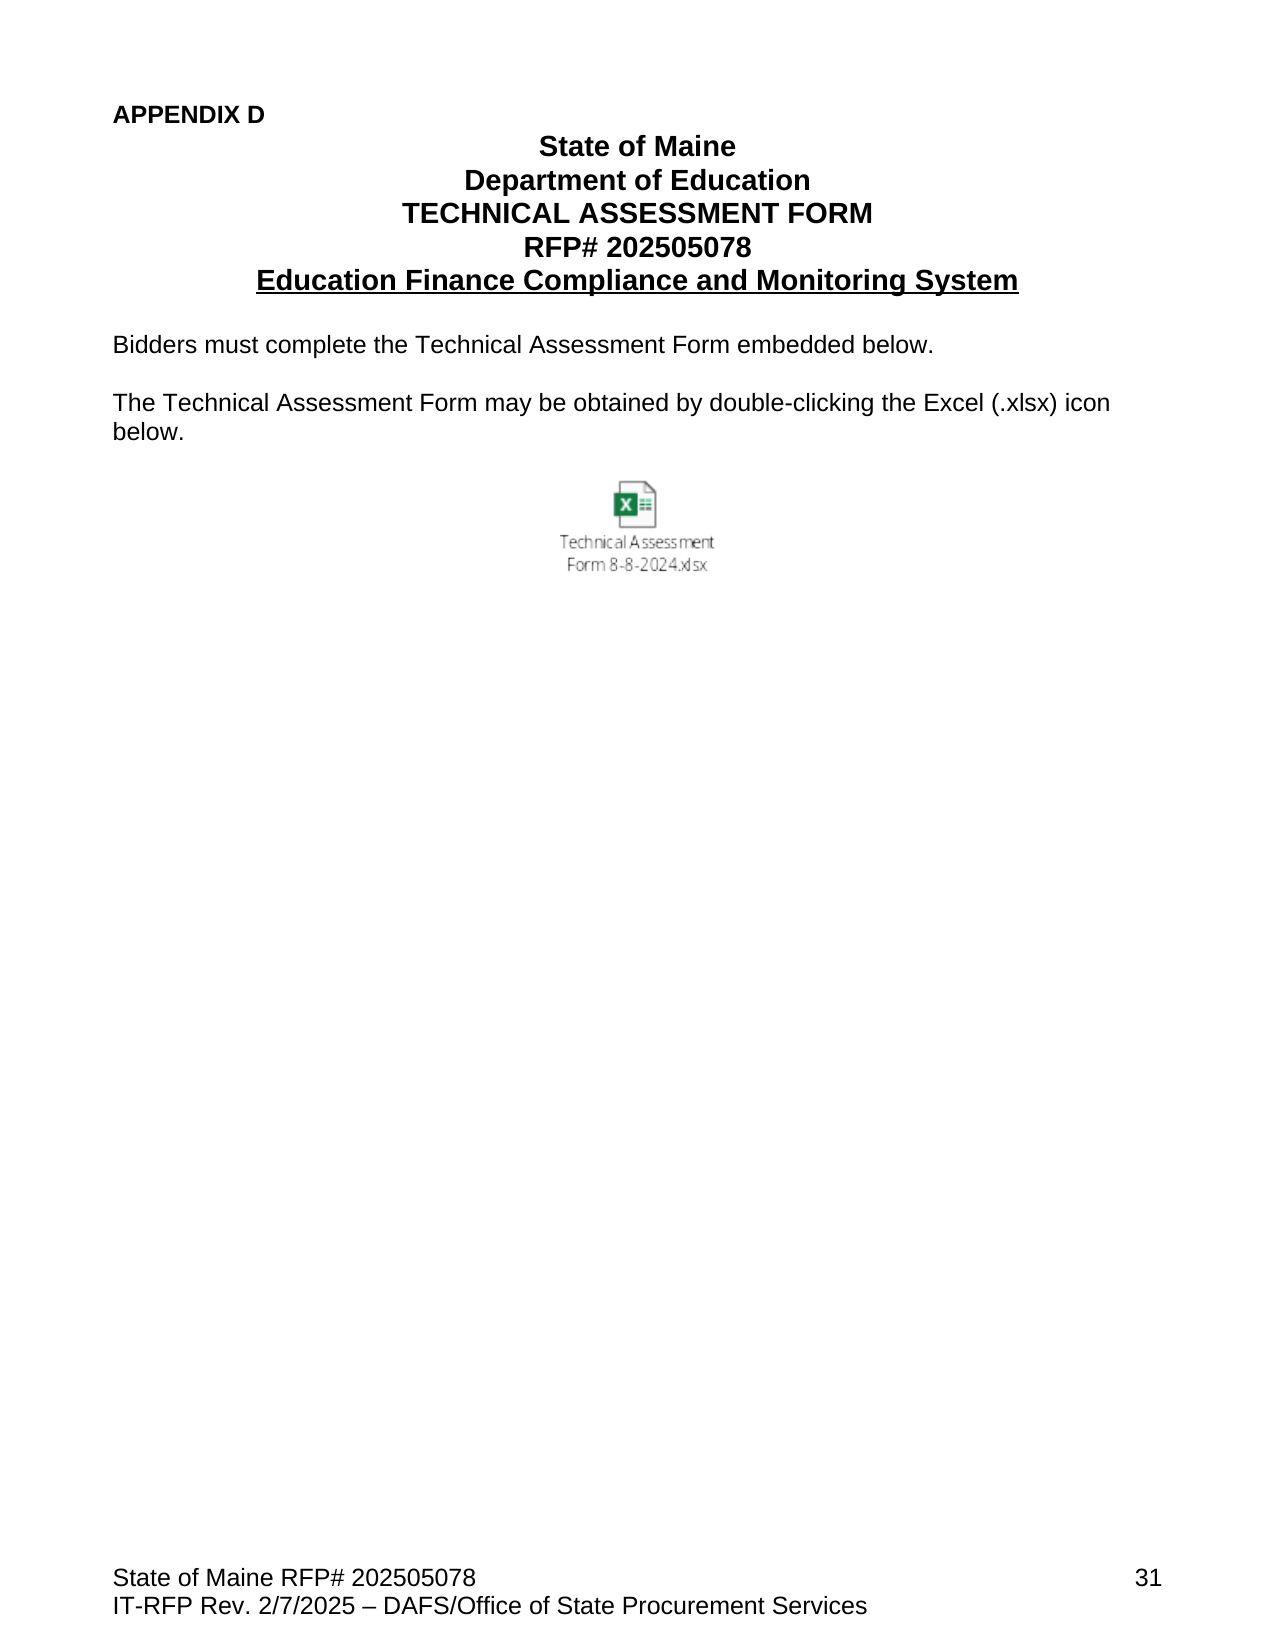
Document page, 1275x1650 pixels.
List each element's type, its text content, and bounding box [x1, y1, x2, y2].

text Department of Education [112, 163, 1162, 196]
text RFP# 202505078 [112, 230, 1162, 263]
text Bidders must complete the Technical Assessment Form embedded below. [112, 330, 1162, 359]
text State of Maine [112, 129, 1162, 163]
text The Technical Assessment Form may be obtained by double-clicking the Excel (.xlsx) icon below. [112, 388, 1162, 445]
text Education Finance Compliance and Monitoring System [112, 263, 1162, 297]
text APPENDIX D [112, 100, 1162, 129]
text TECHNICAL ASSESSMENT FORM [112, 196, 1162, 230]
